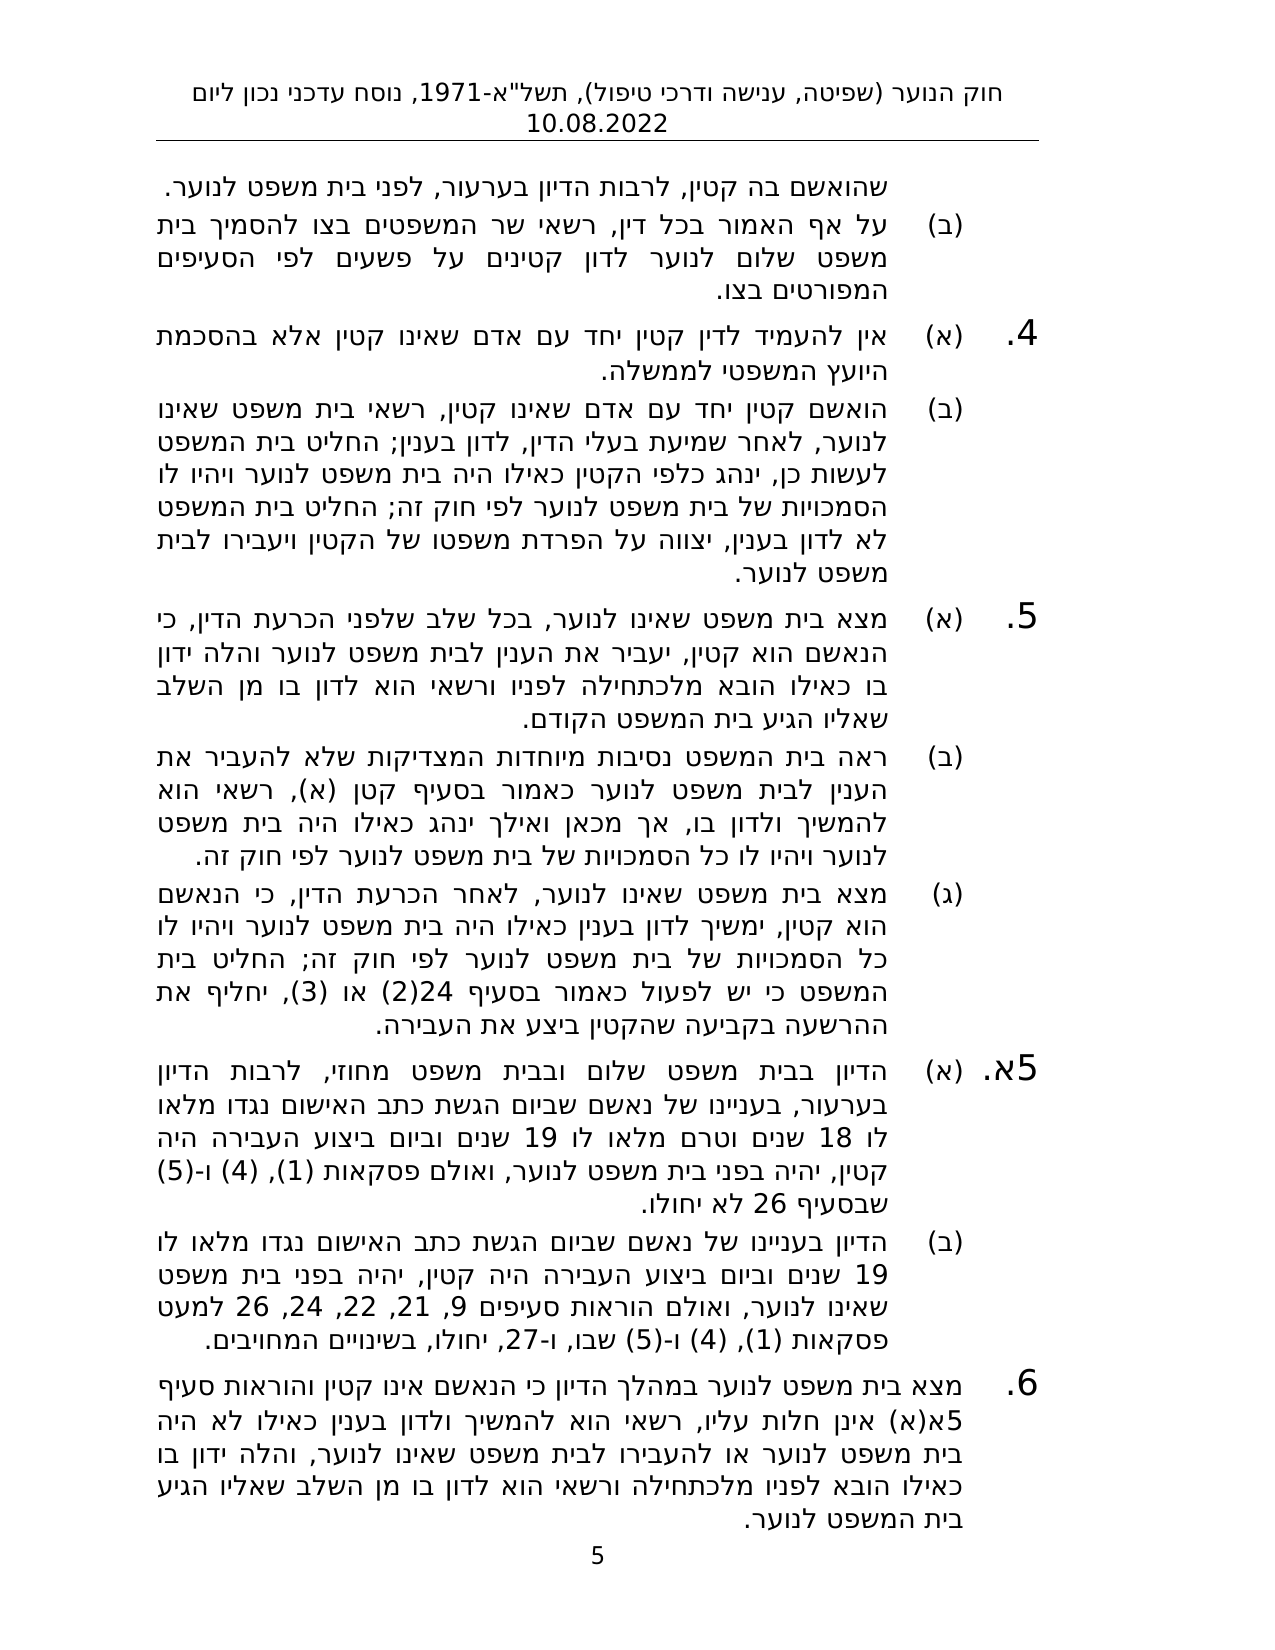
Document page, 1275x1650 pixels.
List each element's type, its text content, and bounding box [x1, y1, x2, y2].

text 4. (א) אין להעמיד לדין קטין יחד עם אדם שאינו קטין אלא בהסכמת היועץ המשפטי לממשלה. [156, 361, 1039, 435]
text (ב) ראה בית המשפט נסיבות מיוחדות המצדיקות שלא להעביר את הענין לבית משפט לנוער כאמור בסעיף קטן (א), רשאי הוא להמשיך ולדון בו, אך מכאן ואילך ינהג כאילו היה בית משפט לנוער ויהיו לו כל הסמכויות של בית משפט לנוער לפי חוק זה. [156, 790, 964, 920]
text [156, 1411, 1039, 1518]
text 5א. (א) הדיון בבית משפט שלום ובבית משפט מחוזי, לרבות הדיון בערעור, בעניינו של נאשם שביום הגשת כתב האישום נגדו מלאו לו 18 שנים וטרם מלאו לו 19 שנים וביום ביצוע העבירה היה קטין, יהיה בפני בית משפט לנוער, ואולם פסקאות (1), (4) ו-(5) שבסעיף 26 לא יחולו. [156, 1096, 1039, 1268]
text (ג) מצא בית משפט שאינו לנוער, לאחר הכרעת הדין, כי הנאשם הוא קטין, ימשיך לדון בענין כאילו היה בית משפט לנוער ויהיו לו כל הסמכויות של בית משפט לנוער לפי חוק זה; החליט בית המשפט כי יש לפעול כאמור בסעיף 24(2) או (3), יחליף את ההרשעה בקביעה שהקטין ביצע את העבירה. [156, 926, 964, 1089]
text (ב) על אף האמור בכל דין, רשאי שר המשפטים בצו להסמיך בית משפט שלום לנוער לדון קטינים על פשעים לפי הסעיפים המפורטים בצו. [156, 258, 964, 355]
text (ב) הדיון בעניינו של נאשם שביום הגשת כתב האישום נגדו מלאו לו 19 שנים וביום ביצוע העבירה היה קטין, יהיה בפני בית משפט שאינו לנוער, ואולם הוראות סעיפים 9, 21, 22, 24, 26 למעט פסקאות (1), (4) ו-(5) שבו, ו-27, יחולו, בשינויים המחויבים. [156, 1275, 964, 1405]
text 5. (א) מצא בית משפט שאינו לנוער, בכל שלב שלפני הכרעת הדין, כי הנאשם הוא קטין, יעביר את הענין לבית משפט לנוער והלה ידון בו כאילו הובא מלכתחילה לפניו ורשאי הוא לדון בו מן השלב שאליו הגיע בית המשפט הקודם. [156, 644, 1039, 783]
text 3. (א) בבית משפט שלום ובבית משפט מחוזי יהיה הדיון בעבירה שהואשם בה קטין, לרבות הדיון בערעור, לפני בית משפט לנוער. [156, 177, 1039, 251]
text (ב) הואשם קטין יחד עם אדם שאינו קטין, רשאי בית משפט שאינו לנוער, לאחר שמיעת בעלי הדין, לדון בענין; החליט בית המשפט לעשות כן, ינהג כלפי הקטין כאילו היה בית משפט לנוער ויהיו לו הסמכויות של בית משפט לנוער לפי חוק זה; החליט בית המשפט לא לדון בענין, יצווה על הפרדת משפטו של הקטין ויעבירו לבית משפט לנוער. [156, 442, 964, 637]
